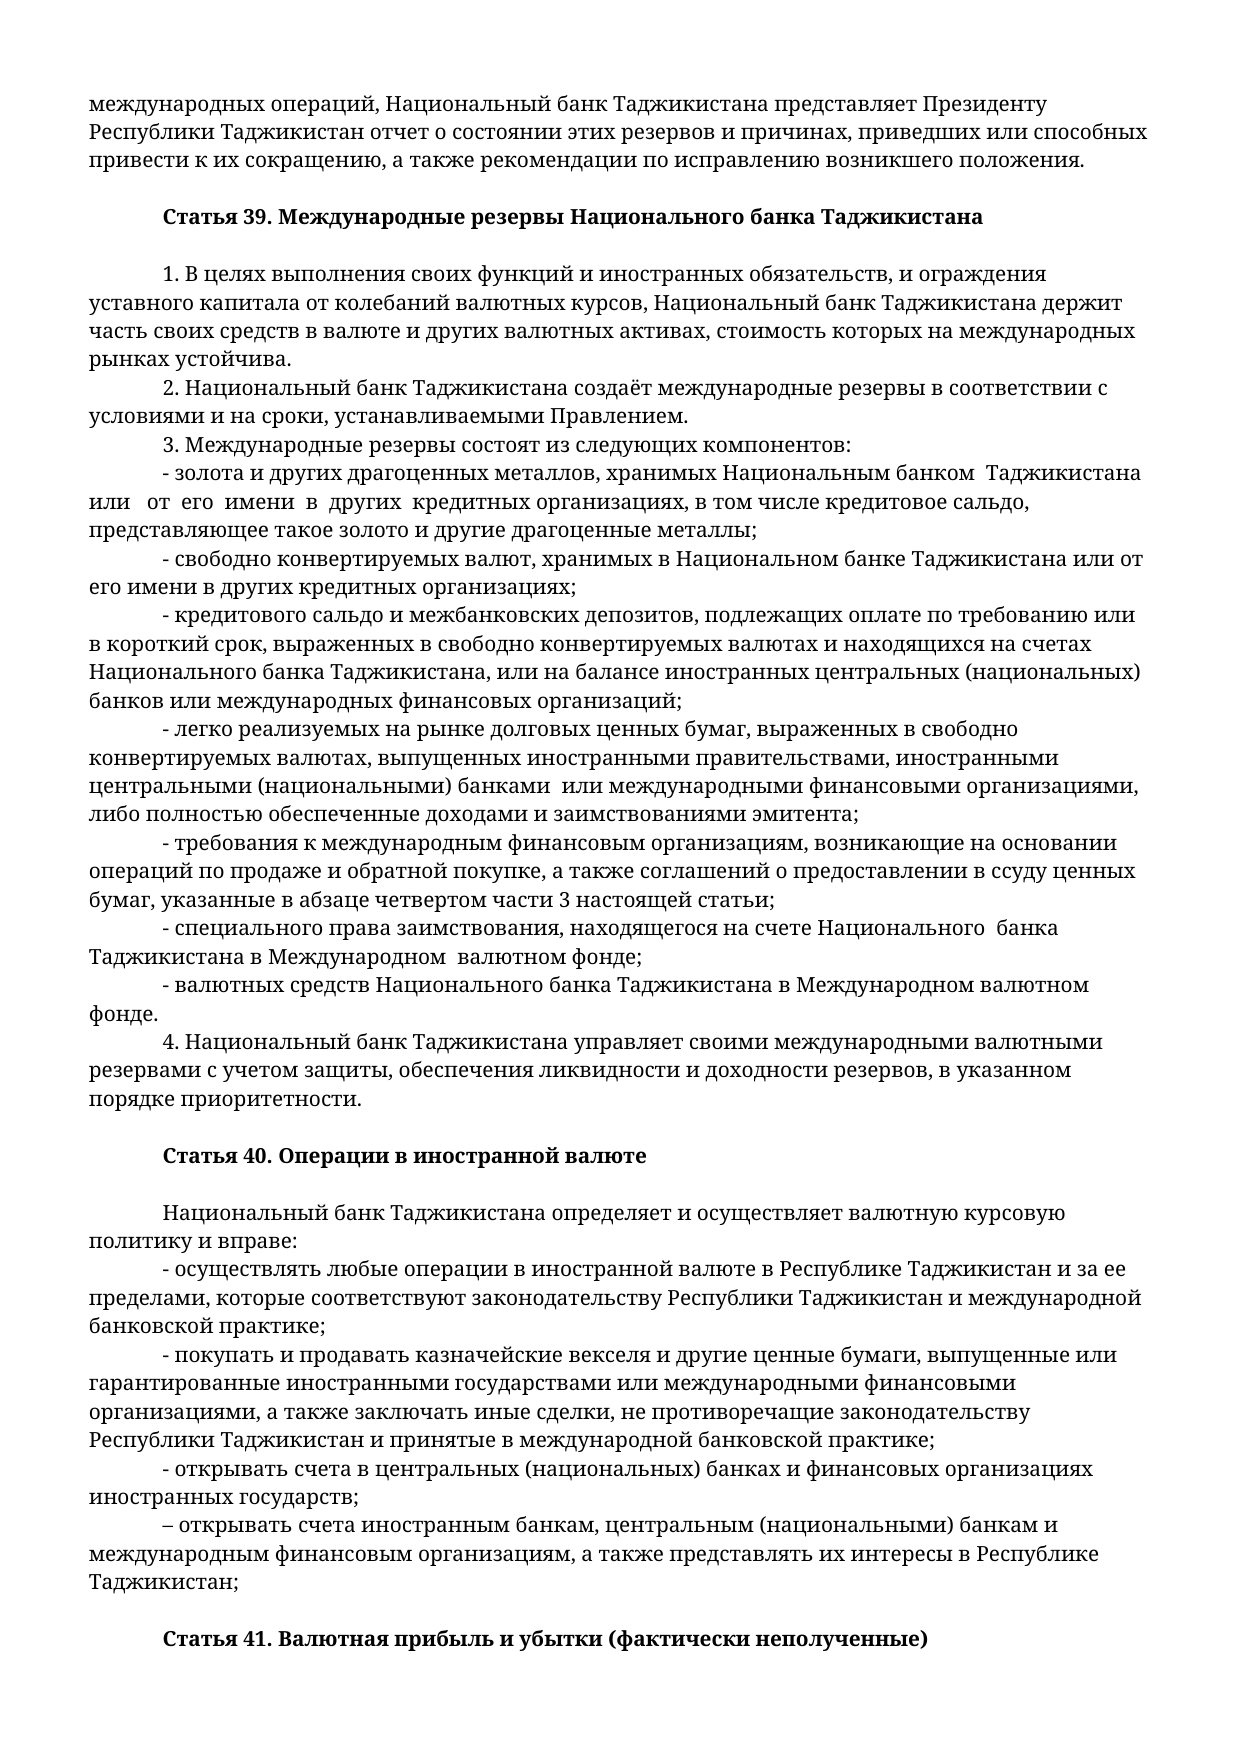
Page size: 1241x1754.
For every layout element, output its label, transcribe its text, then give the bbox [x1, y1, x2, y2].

text - осуществлять любые операции в иностранной валюте в Республике Таджикистан и за ее пределами, которые соответствуют законодательству Республики Таджикистан и международной банковской практике; [89, 1254, 1152, 1340]
text – открывать счета иностранным банкам, центральным (национальными) банкам и международным финансовым организациям, а также представлять их интересы в Республике Таджикистан; [89, 1511, 1152, 1596]
text - свободно конвертируемых валют, хранимых в Национальном банке Таджикистана или от его имени в других кредитных организациях; [89, 544, 1152, 601]
text Статья 40. Операции в иностранной валюте [89, 1141, 1152, 1169]
text - требования к международным финансовым организациям, возникающие на основании операций по продаже и обратной покупке, а также соглашений о предоставлении в ссуду ценных бумаг, указанные в абзаце четвертом части 3 настоящей статьи; [89, 828, 1152, 913]
text Статья 41. Валютная прибыль и убытки (фактически неполученные) [89, 1624, 1152, 1653]
text 3. Международные резервы состоят из следующих компонентов: [89, 430, 1152, 458]
text - специального права заимствования, находящегося на счете Национального банка Таджикистана в Международном валютном фонде; [89, 913, 1152, 970]
text Статья 39. Международные резервы Национального банка Таджикистана [89, 202, 1152, 231]
text 1. В целях выполнения своих функций и иностранных обязательств, и ограждения уставного капитала от колебаний валютных курсов, Национальный банк Таджикистана держит часть своих средств в валюте и других валютных активах, стоимость которых на международных рынках устойчива. [89, 259, 1152, 373]
text - покупать и продавать казначейские векселя и другие ценные бумаги, выпущенные или гарантированные иностранными государствами или международными финансовыми организациями, а также заключать иные сделки, не противоречащие законодательству Республики Таджикистан и принятые в международной банковской практике; [89, 1340, 1152, 1454]
text 4. Национальный банк Таджикистана управляет своими международными валютными резервами с учетом защиты, обеспечения ликвидности и доходности резервов, в указанном порядке приоритетности. [89, 1027, 1152, 1112]
text - кредитового сальдо и межбанковских депозитов, подлежащих оплате по требованию или в короткий срок, выраженных в свободно конвертируемых валютах и находящихся на счетах Национального банка Таджикистана, или на балансе иностранных центральных (национальных) банков или международных финансовых организаций; [89, 601, 1152, 714]
text 2. Национальный банк Таджикистана создаёт международные резервы в соответствии с условиями и на сроки, устанавливаемыми Правлением. [89, 373, 1152, 430]
text Национальный банк Таджикистана определяет и осуществляет валютную курсовую политику и вправе: [89, 1198, 1152, 1254]
text - валютных средств Национального банка Таджикистана в Международном валютном фонде. [89, 970, 1152, 1027]
text - золота и других драгоценных металлов, хранимых Национальным банком Таджикистана или от его имени в других кредитных организациях, в том числе кредитовое сальдо, представляющее такое золото и другие драгоценные металлы; [89, 458, 1152, 544]
text - открывать счета в центральных (национальных) банках и финансовых организациях иностранных государств; [89, 1454, 1152, 1511]
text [89, 89, 1152, 174]
text - легко реализуемых на рынке долговых ценных бумаг, выраженных в свободно конвертируемых валютах, выпущенных иностранными правительствами, иностранными центральными (национальными) банками или международными финансовыми организациями, либо полностью обеспеченные доходами и заимствованиями эмитента; [89, 714, 1152, 828]
